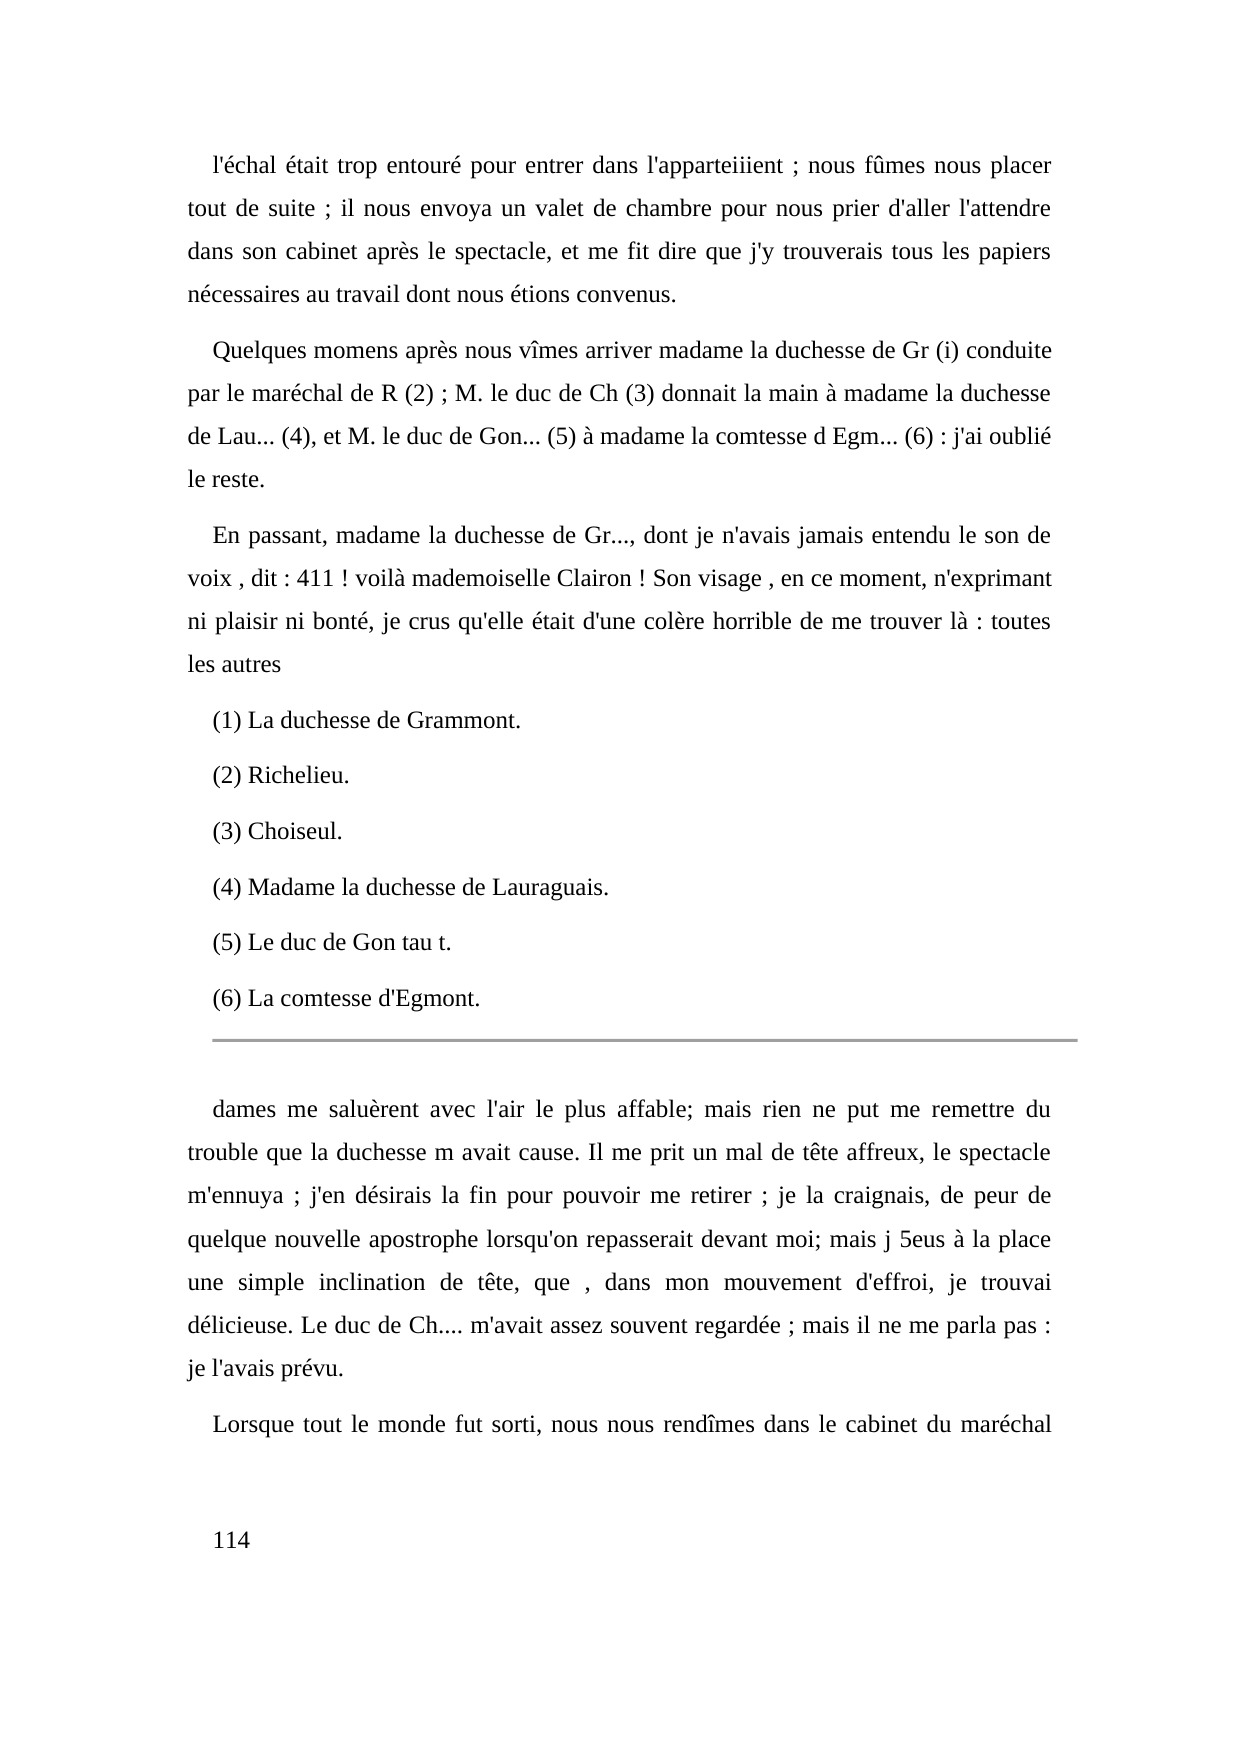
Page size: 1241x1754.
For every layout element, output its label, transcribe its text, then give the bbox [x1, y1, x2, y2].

text (6) La comtesse d'Egmont. [187, 983, 1053, 1012]
text Quelques momens après nous vîmes arriver madame la duchesse de Gr (i) conduite par le maréchal de R (2) ; M. le duc de Ch (3) donnait la main à madame la duchesse de Lau... (4), et M. le duc de Gon... (5) à madame la comtesse d Egm... (6) : j'ai oublié le reste. [187, 335, 1053, 493]
text En passant, madame la duchesse de Gr..., dont je n'avais jamais entendu le son de voix , dit : 411 ! voilà mademoiselle Clairon ! Son visage , en ce moment, n'exprimant ni plaisir ni bonté, je crus qu'elle était d'une colère horrible de me trouver là : toutes les autres [187, 520, 1053, 678]
text dames me saluèrent avec l'air le plus affable; mais rien ne put me remettre du trouble que la duchesse m avait cause. Il me prit un mal de tête affreux, le spectacle m'ennuya ; j'en désirais la fin pour pouvoir me retirer ; je la craignais, de peur de quelque nouvelle apostrophe lorsqu'on repasserait devant moi; mais j 5eus à la place une simple inclination de tête, que , dans mon mouvement d'effroi, je trouvai délicieuse. Le duc de Ch.... m'avait assez souvent regardée ; mais il ne me parla pas : je l'avais prévu. [187, 1094, 1053, 1382]
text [187, 1409, 1053, 1437]
text (3) Choiseul. [187, 816, 1053, 845]
text (4) Madame la duchesse de Lauraguais. [187, 872, 1053, 901]
text (5) Le duc de Gon tau t. [187, 927, 1053, 956]
text l'échal était trop entouré pour entrer dans l'apparteiiient ; nous fûmes nous placer tout de suite ; il nous envoya un valet de chambre pour nous prier d'aller l'attendre dans son cabinet après le spectacle, et me fit dire que j'y trouverais tous les papiers nécessaires au travail dont nous étions convenus. [187, 150, 1053, 308]
text (2) Richelieu. [187, 761, 1053, 789]
text (1) La duchesse de Grammont. [187, 705, 1053, 734]
